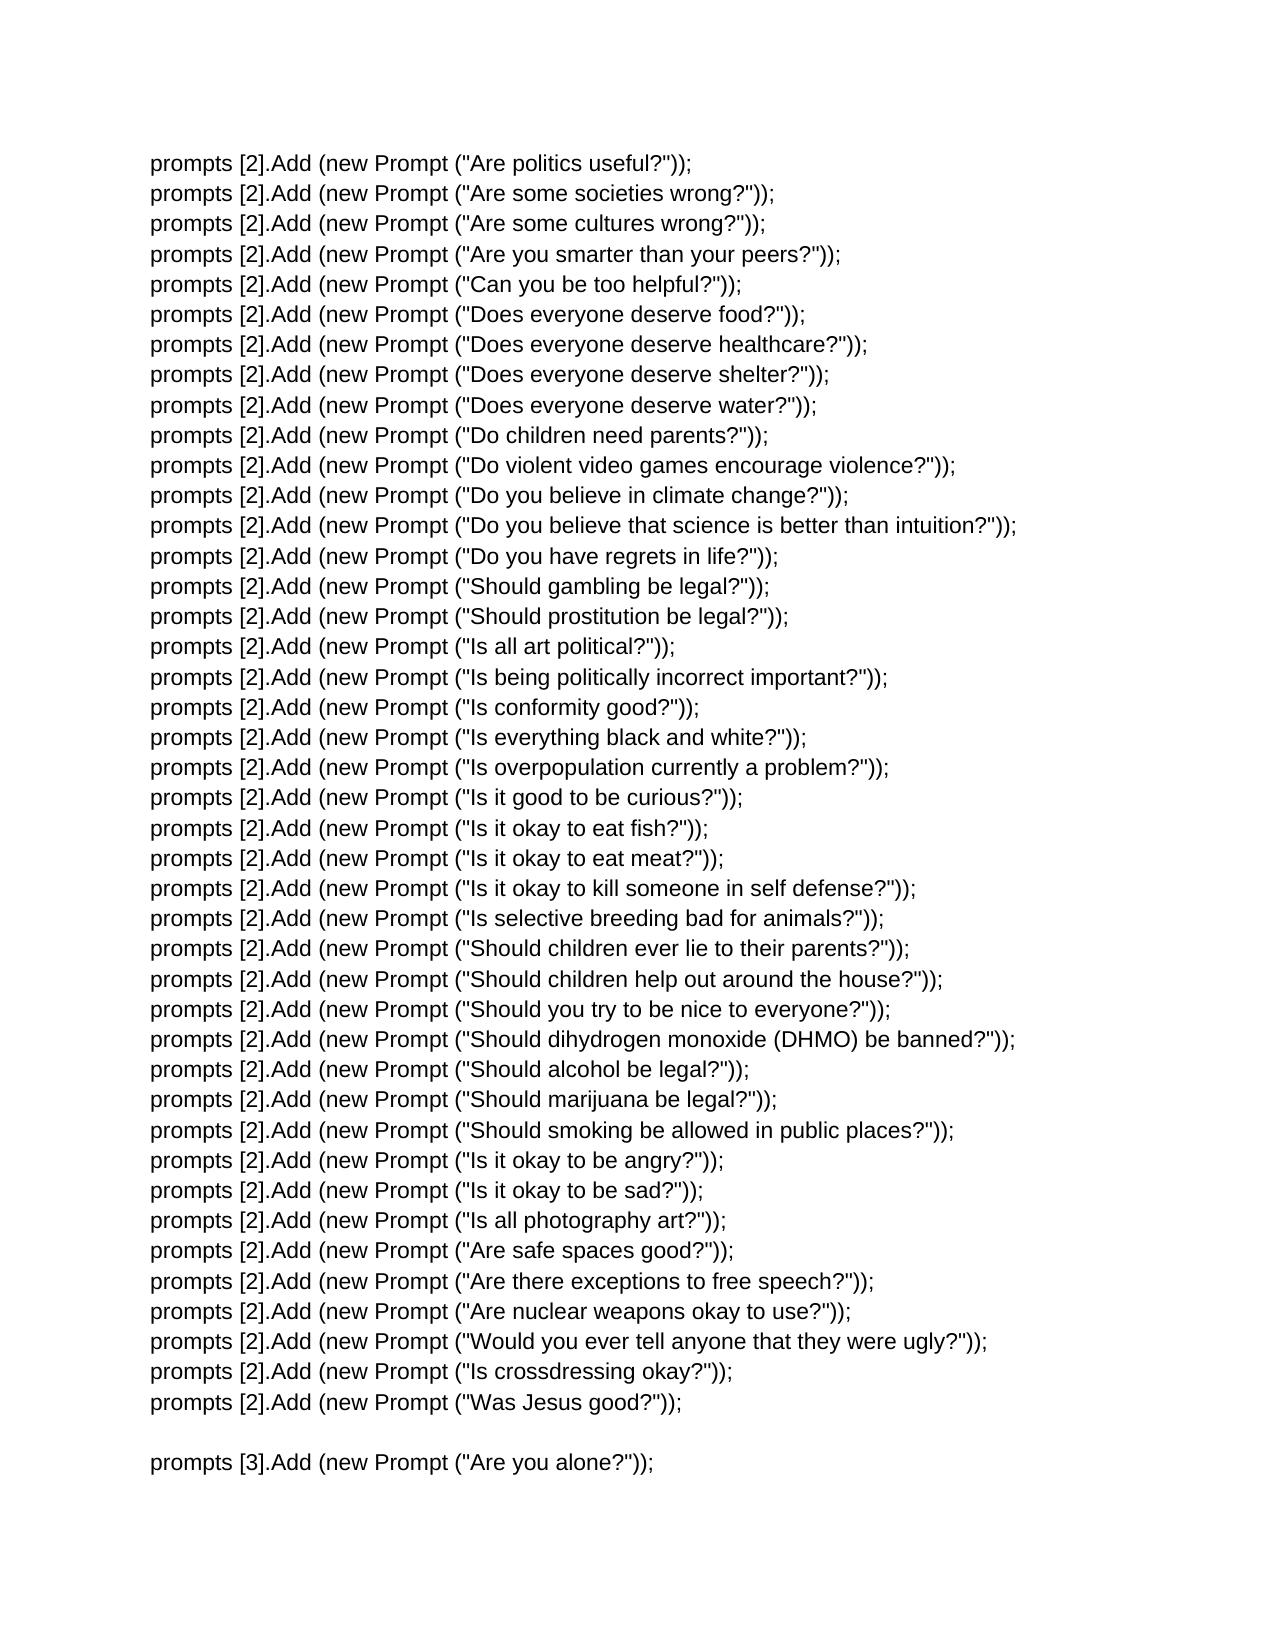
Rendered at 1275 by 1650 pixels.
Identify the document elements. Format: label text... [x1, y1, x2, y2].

text prompts [2].Add (new Prompt ("Are some societies wrong?")); [150, 180, 1125, 207]
text prompts [2].Add (new Prompt ("Is overpopulation currently a problem?")); [150, 754, 1125, 781]
text prompts [2].Add (new Prompt ("Is it okay to be angry?")); [150, 1147, 1125, 1173]
text prompts [2].Add (new Prompt ("Would you ever tell anyone that they were ugly?")); [150, 1328, 1125, 1354]
text prompts [2].Add (new Prompt ("Can you be too helpful?")); [150, 271, 1125, 297]
text prompts [2].Add (new Prompt ("Are you smarter than your peers?")); [150, 241, 1125, 267]
text prompts [2].Add (new Prompt ("Should alcohol be legal?")); [150, 1056, 1125, 1083]
text prompts [2].Add (new Prompt ("Does everyone deserve shelter?")); [150, 361, 1125, 388]
text prompts [2].Add (new Prompt ("Should children help out around the house?")); [150, 966, 1125, 992]
text prompts [2].Add (new Prompt ("Is everything black and white?")); [150, 724, 1125, 750]
text prompts [2].Add (new Prompt ("Should children ever lie to their parents?")); [150, 935, 1125, 962]
text prompts [2].Add (new Prompt ("Does everyone deserve healthcare?")); [150, 331, 1125, 358]
text prompts [2].Add (new Prompt ("Are politics useful?")); [150, 150, 1125, 176]
text prompts [2].Add (new Prompt ("Should you try to be nice to everyone?")); [150, 996, 1125, 1022]
text prompts [2].Add (new Prompt ("Are there exceptions to free speech?")); [150, 1268, 1125, 1294]
text prompts [2].Add (new Prompt ("Was Jesus good?")); [150, 1388, 1125, 1415]
text prompts [2].Add (new Prompt ("Is all photography art?")); [150, 1207, 1125, 1234]
text prompts [2].Add (new Prompt ("Is conformity good?")); [150, 694, 1125, 720]
text prompts [2].Add (new Prompt ("Is all art political?")); [150, 633, 1125, 660]
text prompts [2].Add (new Prompt ("Is it good to be curious?")); [150, 784, 1125, 811]
text prompts [2].Add (new Prompt ("Are nuclear weapons okay to use?")); [150, 1298, 1125, 1324]
text prompts [2].Add (new Prompt ("Should prostitution be legal?")); [150, 603, 1125, 629]
text prompts [3].Add (new Prompt ("Are you alone?")); [150, 1449, 1125, 1475]
text prompts [2].Add (new Prompt ("Does everyone deserve food?")); [150, 301, 1125, 327]
text prompts [2].Add (new Prompt ("Do you believe that science is better than intuition?")); [150, 512, 1125, 539]
text prompts [2].Add (new Prompt ("Is selective breeding bad for animals?")); [150, 905, 1125, 932]
text prompts [2].Add (new Prompt ("Do violent video games encourage violence?")); [150, 452, 1125, 478]
text prompts [2].Add (new Prompt ("Is it okay to eat fish?")); [150, 814, 1125, 841]
text prompts [2].Add (new Prompt ("Should gambling be legal?")); [150, 573, 1125, 599]
text prompts [2].Add (new Prompt ("Is it okay to eat meat?")); [150, 845, 1125, 871]
text prompts [2].Add (new Prompt ("Are some cultures wrong?")); [150, 210, 1125, 237]
text prompts [2].Add (new Prompt ("Should marijuana be legal?")); [150, 1086, 1125, 1113]
text prompts [2].Add (new Prompt ("Are safe spaces good?")); [150, 1237, 1125, 1264]
text prompts [2].Add (new Prompt ("Do you have regrets in life?")); [150, 543, 1125, 569]
text prompts [2].Add (new Prompt ("Should dihydrogen monoxide (DHMO) be banned?")); [150, 1026, 1125, 1052]
text prompts [2].Add (new Prompt ("Do children need parents?")); [150, 422, 1125, 448]
text prompts [2].Add (new Prompt ("Should smoking be allowed in public places?")); [150, 1117, 1125, 1143]
text prompts [2].Add (new Prompt ("Is it okay to be sad?")); [150, 1177, 1125, 1203]
text prompts [2].Add (new Prompt ("Does everyone deserve water?")); [150, 392, 1125, 418]
text prompts [2].Add (new Prompt ("Do you believe in climate change?")); [150, 482, 1125, 509]
text prompts [2].Add (new Prompt ("Is being politically incorrect important?")); [150, 663, 1125, 690]
text prompts [2].Add (new Prompt ("Is it okay to kill someone in self defense?")); [150, 875, 1125, 901]
text prompts [2].Add (new Prompt ("Is crossdressing okay?")); [150, 1358, 1125, 1385]
